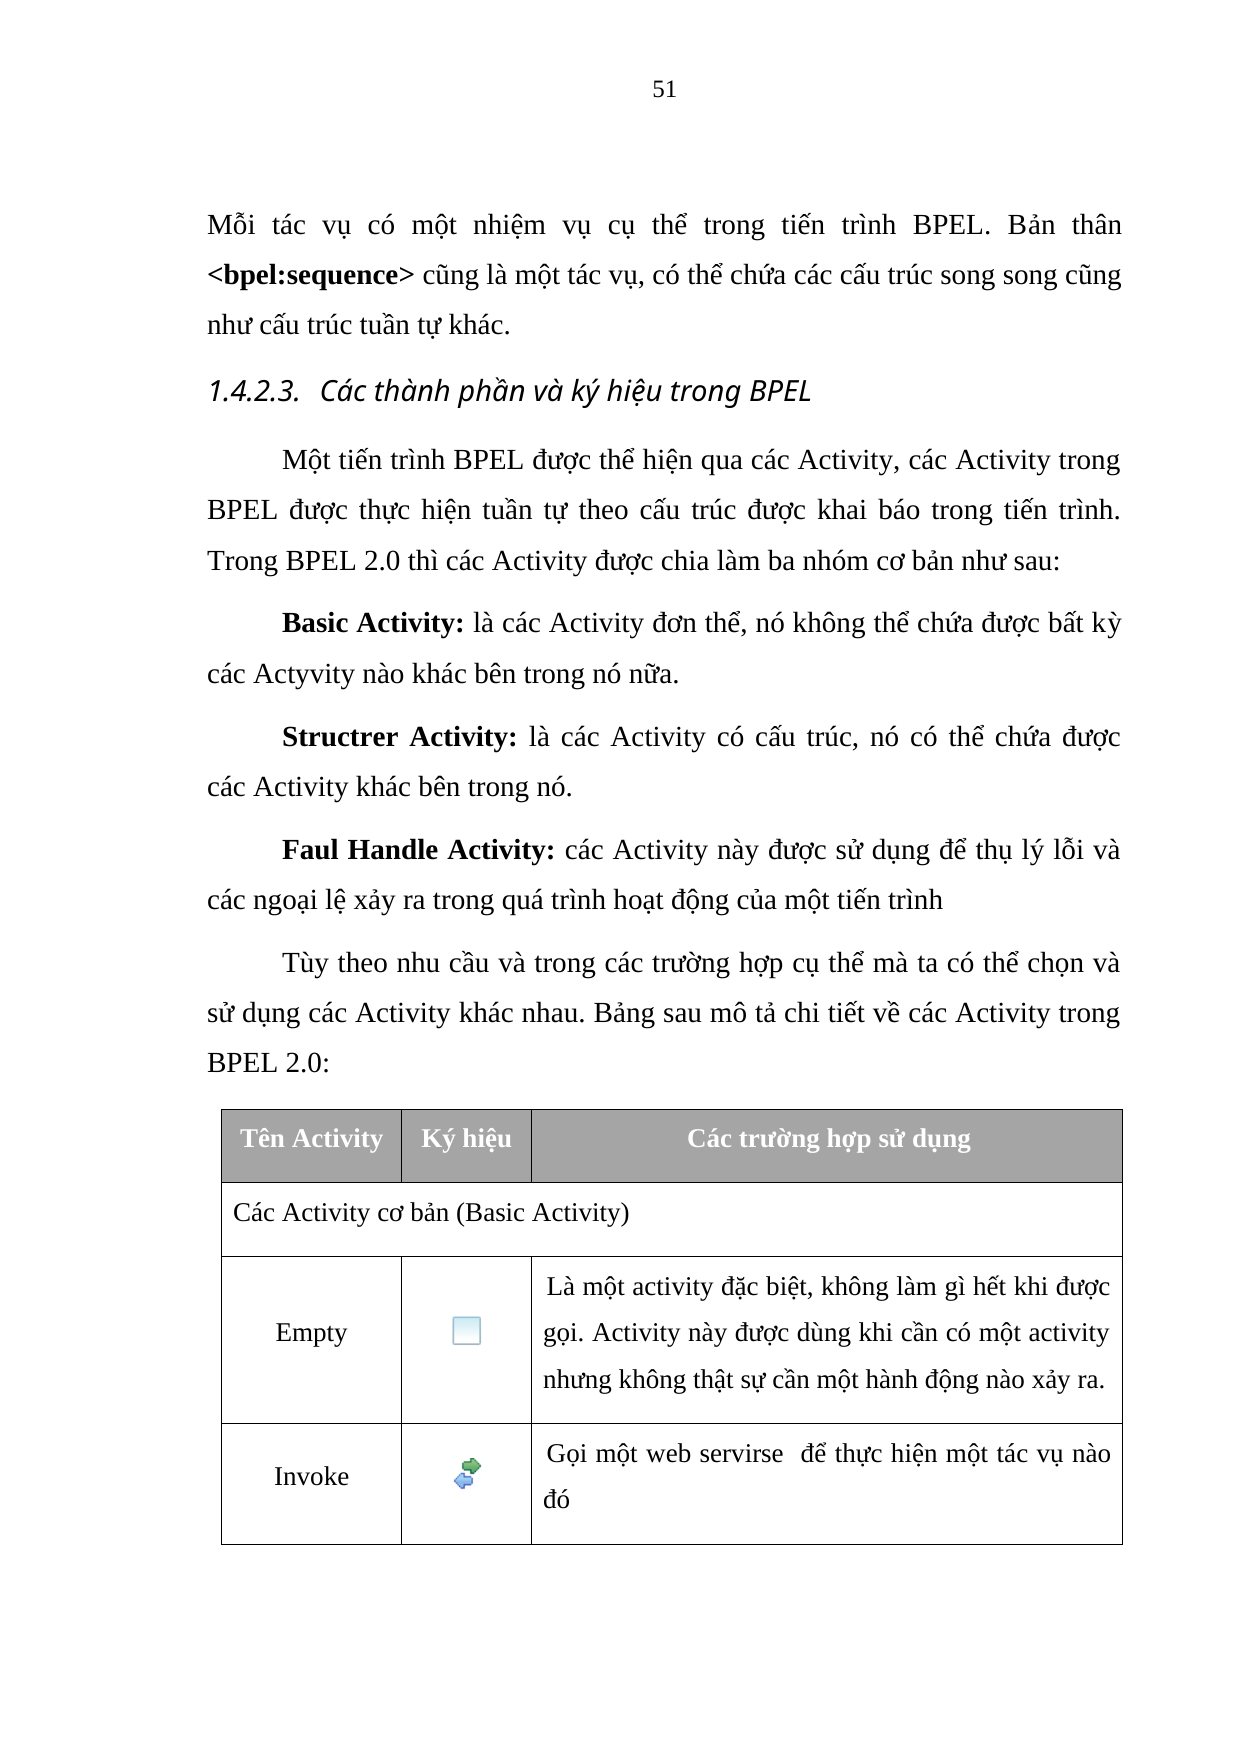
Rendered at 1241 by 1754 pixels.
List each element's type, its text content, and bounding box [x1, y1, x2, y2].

table_header Tên Activity [222, 1110, 401, 1182]
picture [451, 1458, 483, 1491]
table_header Ký hiệu [402, 1110, 531, 1182]
table_cell [402, 1257, 531, 1423]
table_header Các trường hợp sử dụng [532, 1110, 1122, 1182]
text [207, 207, 1122, 341]
table_cell Các Activity cơ bản (Basic Activity) [222, 1183, 1122, 1256]
text Một tiến trình BPEL được thể hiện qua các Activity, các Activity trong BPEL được thực hiện tuần tự theo cấu trúc được khai báo trong tiến trình. Trong BPEL 2.0 thì các Activity được chia làm ba nhóm cơ bản như sau: [207, 442, 1122, 576]
text Basic Activity: là các Activity đơn thể, nó không thể chứa được bất kỳ các Actyvity nào khác bên trong nó nữa. [207, 606, 1122, 689]
table_cell Invoke [222, 1424, 401, 1544]
text Faul Handle Activity: các Activity này được sử dụng để thụ lý lỗi và các ngoại lệ xảy ra trong quá trình hoạt động của một tiến trình [207, 832, 1122, 916]
subtitle Các thành phần và ký hiệu trong BPEL [207, 370, 1122, 410]
table_cell Là một activity đặc biệt, không làm gì hết khi được gọi. Activity này được dùng khi cần có một activity nhưng không thật sự cần một hành động nào xảy ra. [532, 1257, 1122, 1423]
picture [451, 1315, 483, 1347]
table_cell Gọi một web servirse để thực hiện một tác vụ nào đó [532, 1424, 1122, 1544]
table_cell Empty [222, 1257, 401, 1423]
text Structrer Activity: là các Activity có cấu trúc, nó có thể chứa được các Activity khác bên trong nó. [207, 719, 1122, 803]
table_cell [402, 1424, 531, 1544]
text Tùy theo nhu cầu và trong các trường hợp cụ thể mà ta có thể chọn và sử dụng các Activity khác nhau. Bảng sau mô tả chi tiết về các Activity trong BPEL 2.0: [207, 945, 1122, 1079]
